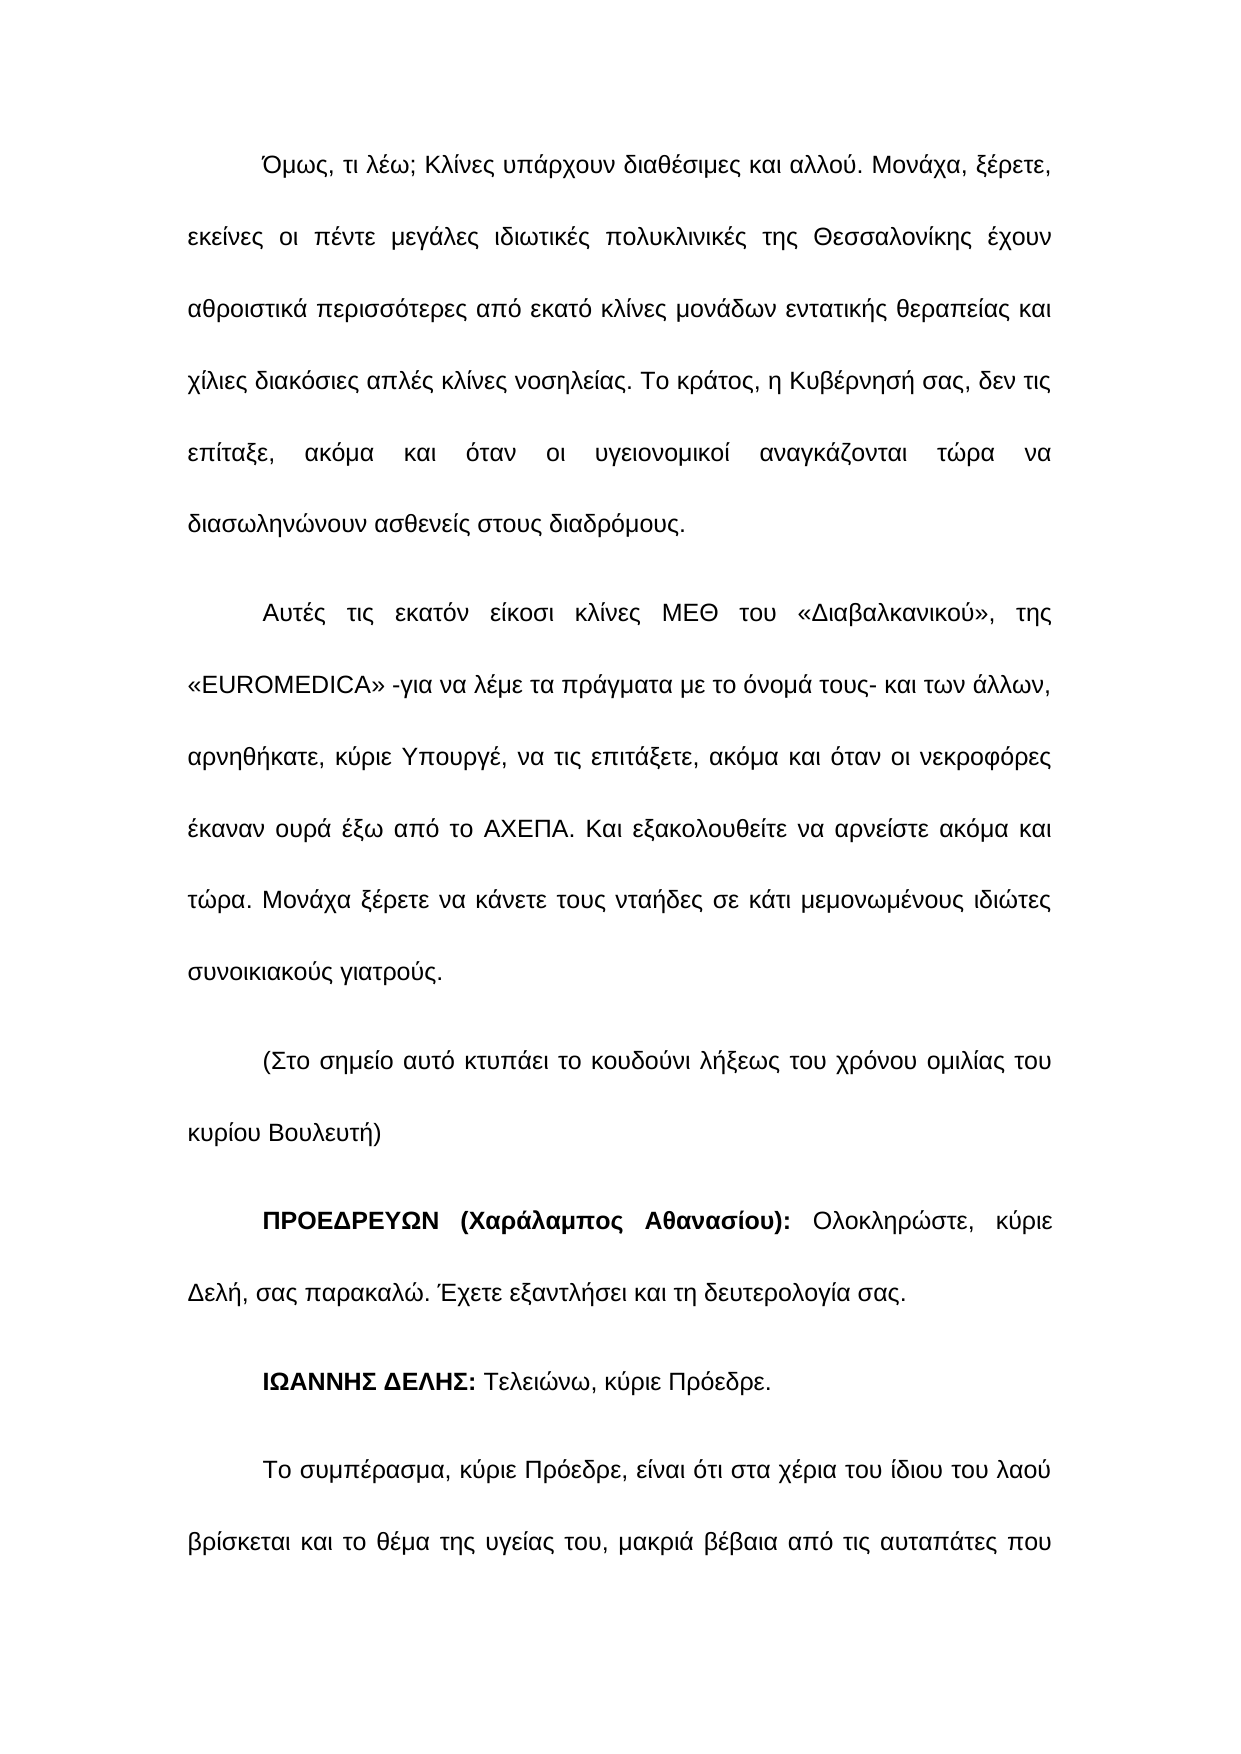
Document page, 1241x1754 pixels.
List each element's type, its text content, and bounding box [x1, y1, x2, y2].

text Όμως, τι λέω; Κλίνες υπάρχουν διαθέσιμες και αλλού. Μονάχα, ξέρετε, εκείνες οι πέντε μεγάλες ιδιωτικές πολυκλινικές της Θεσσαλονίκης έχουν αθροιστικά περισσότερες από εκατό κλίνες μονάδων εντατικής θεραπείας και χίλιες διακόσιες απλές κλίνες νοσηλείας. Το κράτος, η Κυβέρνησή σας, δεν τις επίταξε, ακόμα και όταν οι υγειονομικοί αναγκάζονται τώρα να διασωληνώνουν ασθενείς στους διαδρόμους. [187, 150, 1053, 538]
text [187, 1455, 1053, 1556]
text ΙΩΑΝΝΗΣ ΔΕΛΗΣ: Τελειώνω, κύριε Πρόεδρε. [187, 1367, 1053, 1395]
text Αυτές τις εκατόν είκοσι κλίνες ΜΕΘ του «Διαβαλκανικού», της «EUROMEDICA» -για να λέμε τα πράγματα με το όνομά τους- και των άλλων, αρνηθήκατε, κύριε Υπουργέ, να τις επιτάξετε, ακόμα και όταν οι νεκροφόρες έκαναν ουρά έξω από το ΑΧΕΠΑ. Και εξακολουθείτε να αρνείστε ακόμα και τώρα. Μονάχα ξέρετε να κάνετε τους νταήδες σε κάτι μεμονωμένους ιδιώτες συνοικιακούς γιατρούς. [187, 598, 1053, 986]
text ΠΡΟΕΔΡΕΥΩΝ (Χαράλαμπος Αθανασίου): Ολοκληρώστε, κύριε Δελή, σας παρακαλώ. Έχετε εξαντλήσει και τη δευτερολογία σας. [187, 1206, 1053, 1307]
text (Στο σημείο αυτό κτυπάει το κουδούνι λήξεως του χρόνου ομιλίας του κυρίου Βουλευτή) [187, 1046, 1053, 1146]
